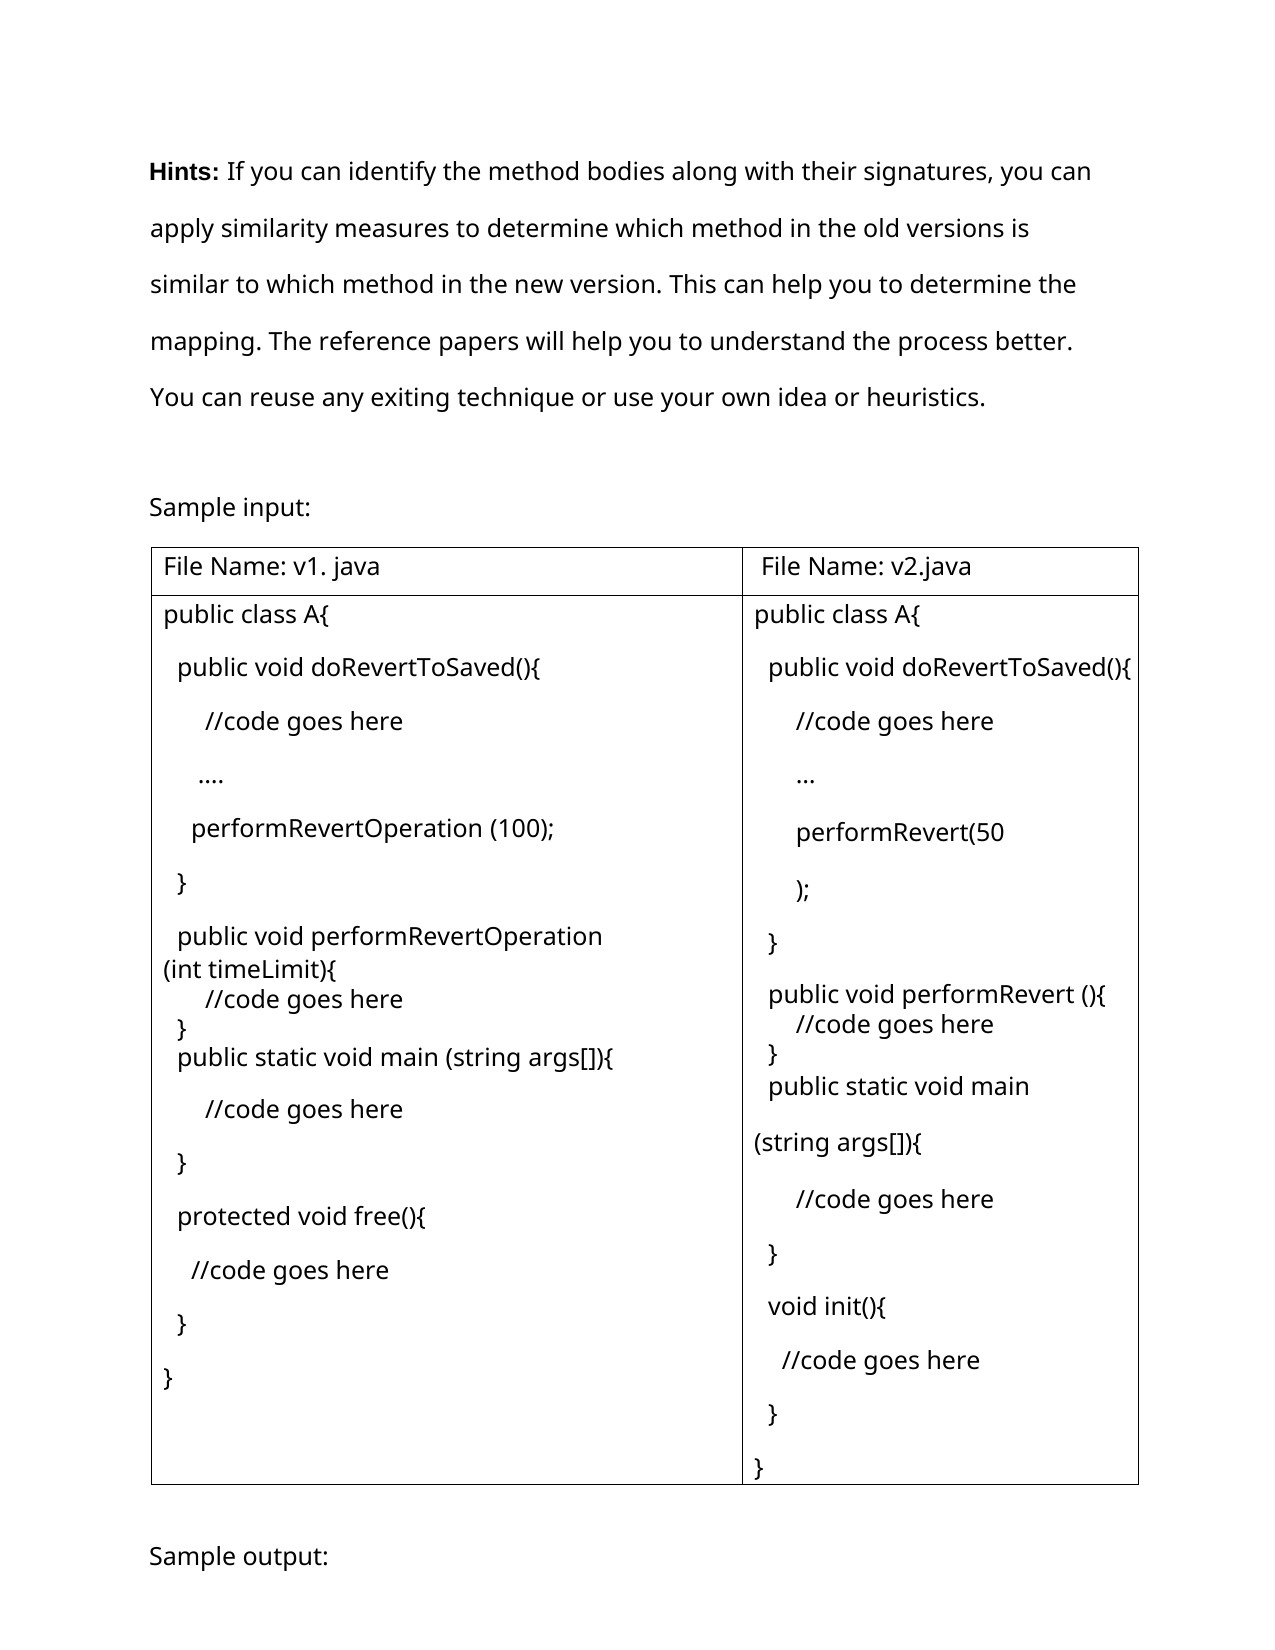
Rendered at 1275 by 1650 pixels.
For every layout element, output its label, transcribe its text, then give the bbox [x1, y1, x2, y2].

table_header File Name: v1. java [152, 548, 742, 595]
table_header File Name: v2.java [743, 548, 1138, 595]
table_cell public class A{ public void doRevertToSaved(){ //code goes here …. performRevertOperation (100); } public void performRevertOperation (int timeLimit){ //code goes here } public static void main (string args[]){ //code goes here } protected void free(){ //code goes here } } [152, 596, 742, 1484]
text Hints: If you can identify the method bodies along with their signatures, you can apply similarity measures to determine which method in the old versions is similar to which method in the new version. This can help you to determine the mapping. The reference papers will help you to understand the process better. You can reuse any exiting technique or use your own idea or heuristics. [149, 154, 1114, 414]
text Sample output: [149, 1539, 1150, 1573]
table_cell public class A{ public void doRevertToSaved(){ //code goes here … performRevert(50); } public void performRevert (){ //code goes here } public static void main (string args[]){ //code goes here } void init(){ //code goes here } } [743, 596, 1138, 1484]
text Sample input: [149, 490, 1150, 524]
